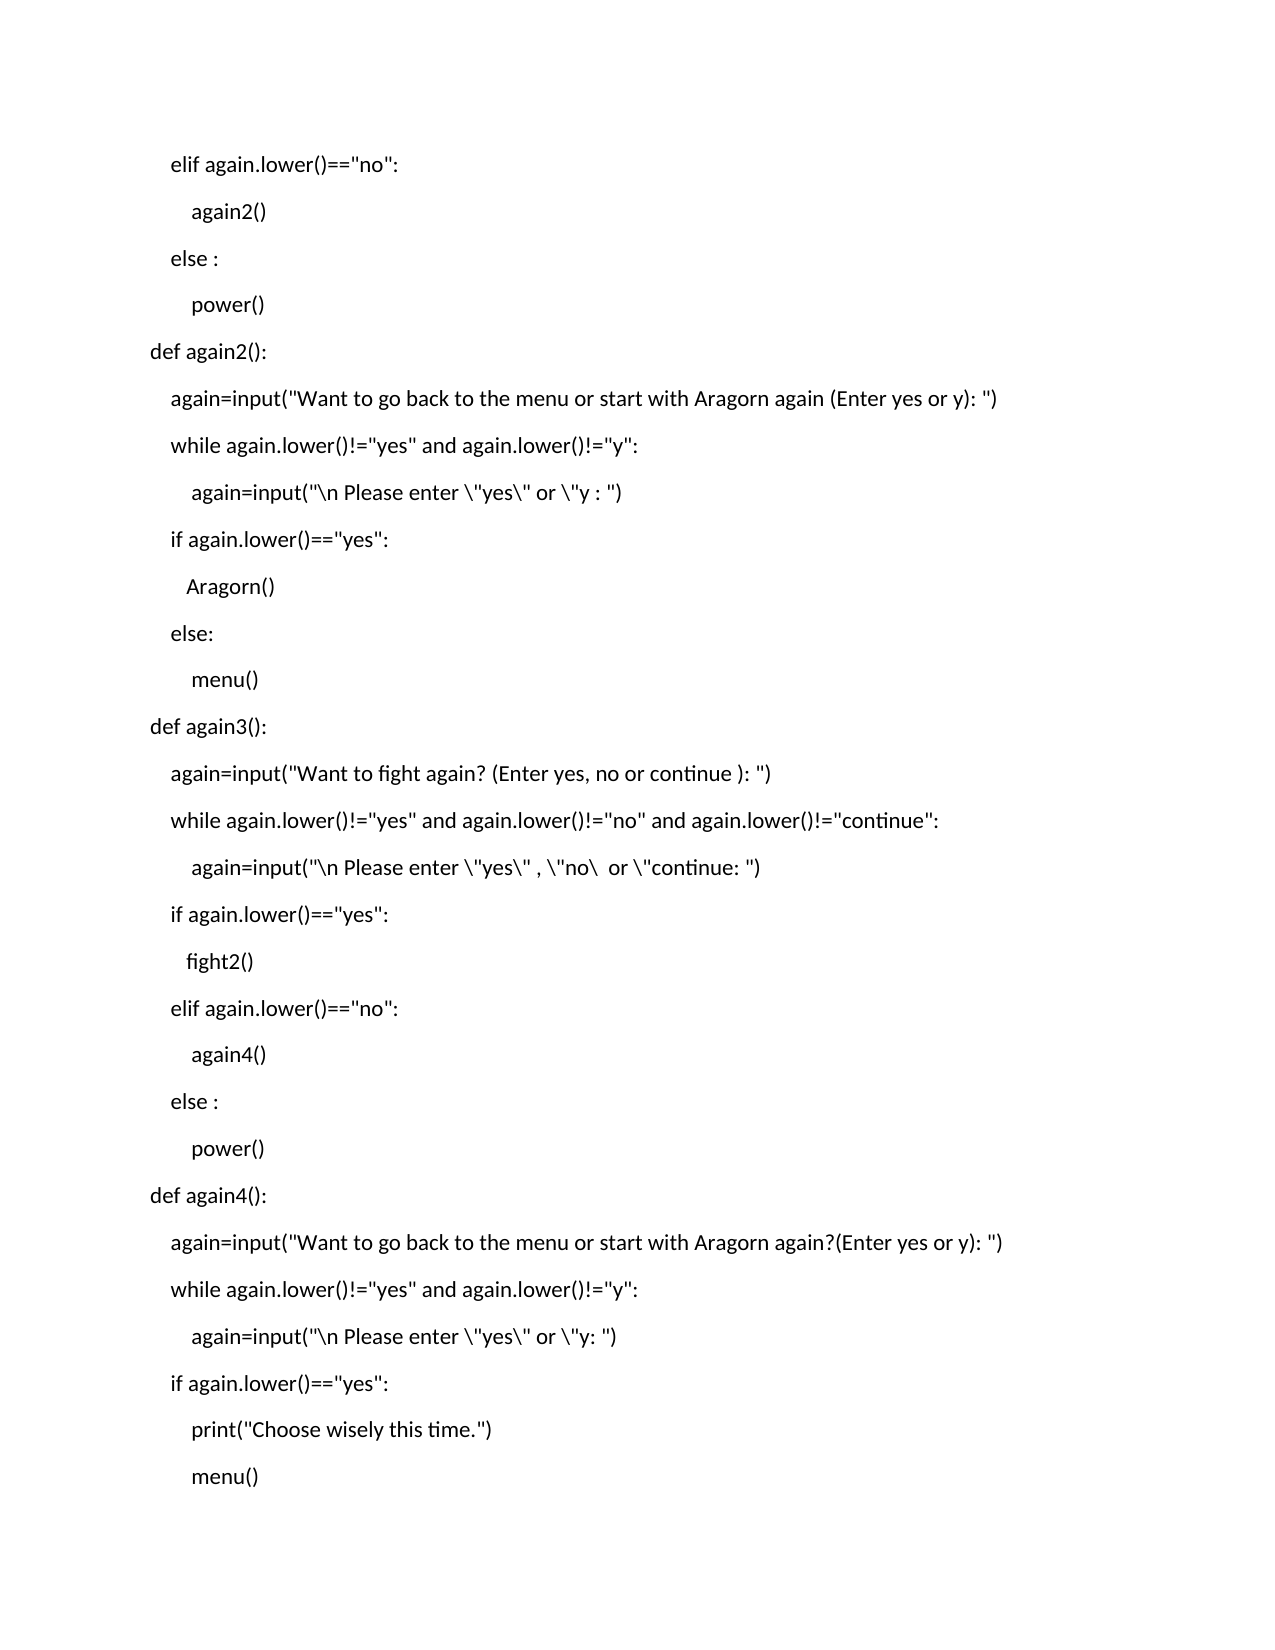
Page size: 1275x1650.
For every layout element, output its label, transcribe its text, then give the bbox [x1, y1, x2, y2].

text power() [150, 291, 1125, 319]
text Aragorn() [150, 572, 1125, 600]
text else: [150, 619, 1125, 647]
text else : [150, 244, 1125, 272]
text again=input("\n Please enter \"yes\" or \"y : ") [150, 478, 1125, 506]
text again=input("Want to go back to the menu or start with Aragorn again?(Enter yes or y): ") [150, 1228, 1125, 1256]
text if again.lower()=="yes": [150, 525, 1125, 553]
text def again2(): [150, 337, 1125, 366]
text while again.lower()!="yes" and again.lower()!="y": [150, 1275, 1125, 1303]
text again4() [150, 1041, 1125, 1069]
text while again.lower()!="yes" and again.lower()!="y": [150, 431, 1125, 459]
text def again3(): [150, 712, 1125, 741]
text again2() [150, 197, 1125, 225]
text again=input("\n Please enter \"yes\" or \"y: ") [150, 1322, 1125, 1350]
text print("Choose wisely this time.") [150, 1416, 1125, 1444]
text else : [150, 1087, 1125, 1116]
text while again.lower()!="yes" and again.lower()!="no" and again.lower()!="continue": [150, 806, 1125, 834]
text elif again.lower()=="no": [150, 994, 1125, 1022]
text def again4(): [150, 1181, 1125, 1209]
text again=input("Want to go back to the menu or start with Aragorn again (Enter yes or y): ") [150, 384, 1125, 412]
text again=input("\n Please enter \"yes\" , \"no\ or \"continue: ") [150, 853, 1125, 881]
text if again.lower()=="yes": [150, 900, 1125, 928]
text power() [150, 1134, 1125, 1162]
text menu() [150, 666, 1125, 694]
text elif again.lower()=="no": [150, 150, 1125, 178]
text menu() [150, 1462, 1125, 1491]
text again=input("Want to fight again? (Enter yes, no or continue ): ") [150, 759, 1125, 787]
text if again.lower()=="yes": [150, 1369, 1125, 1397]
text fight2() [150, 947, 1125, 975]
